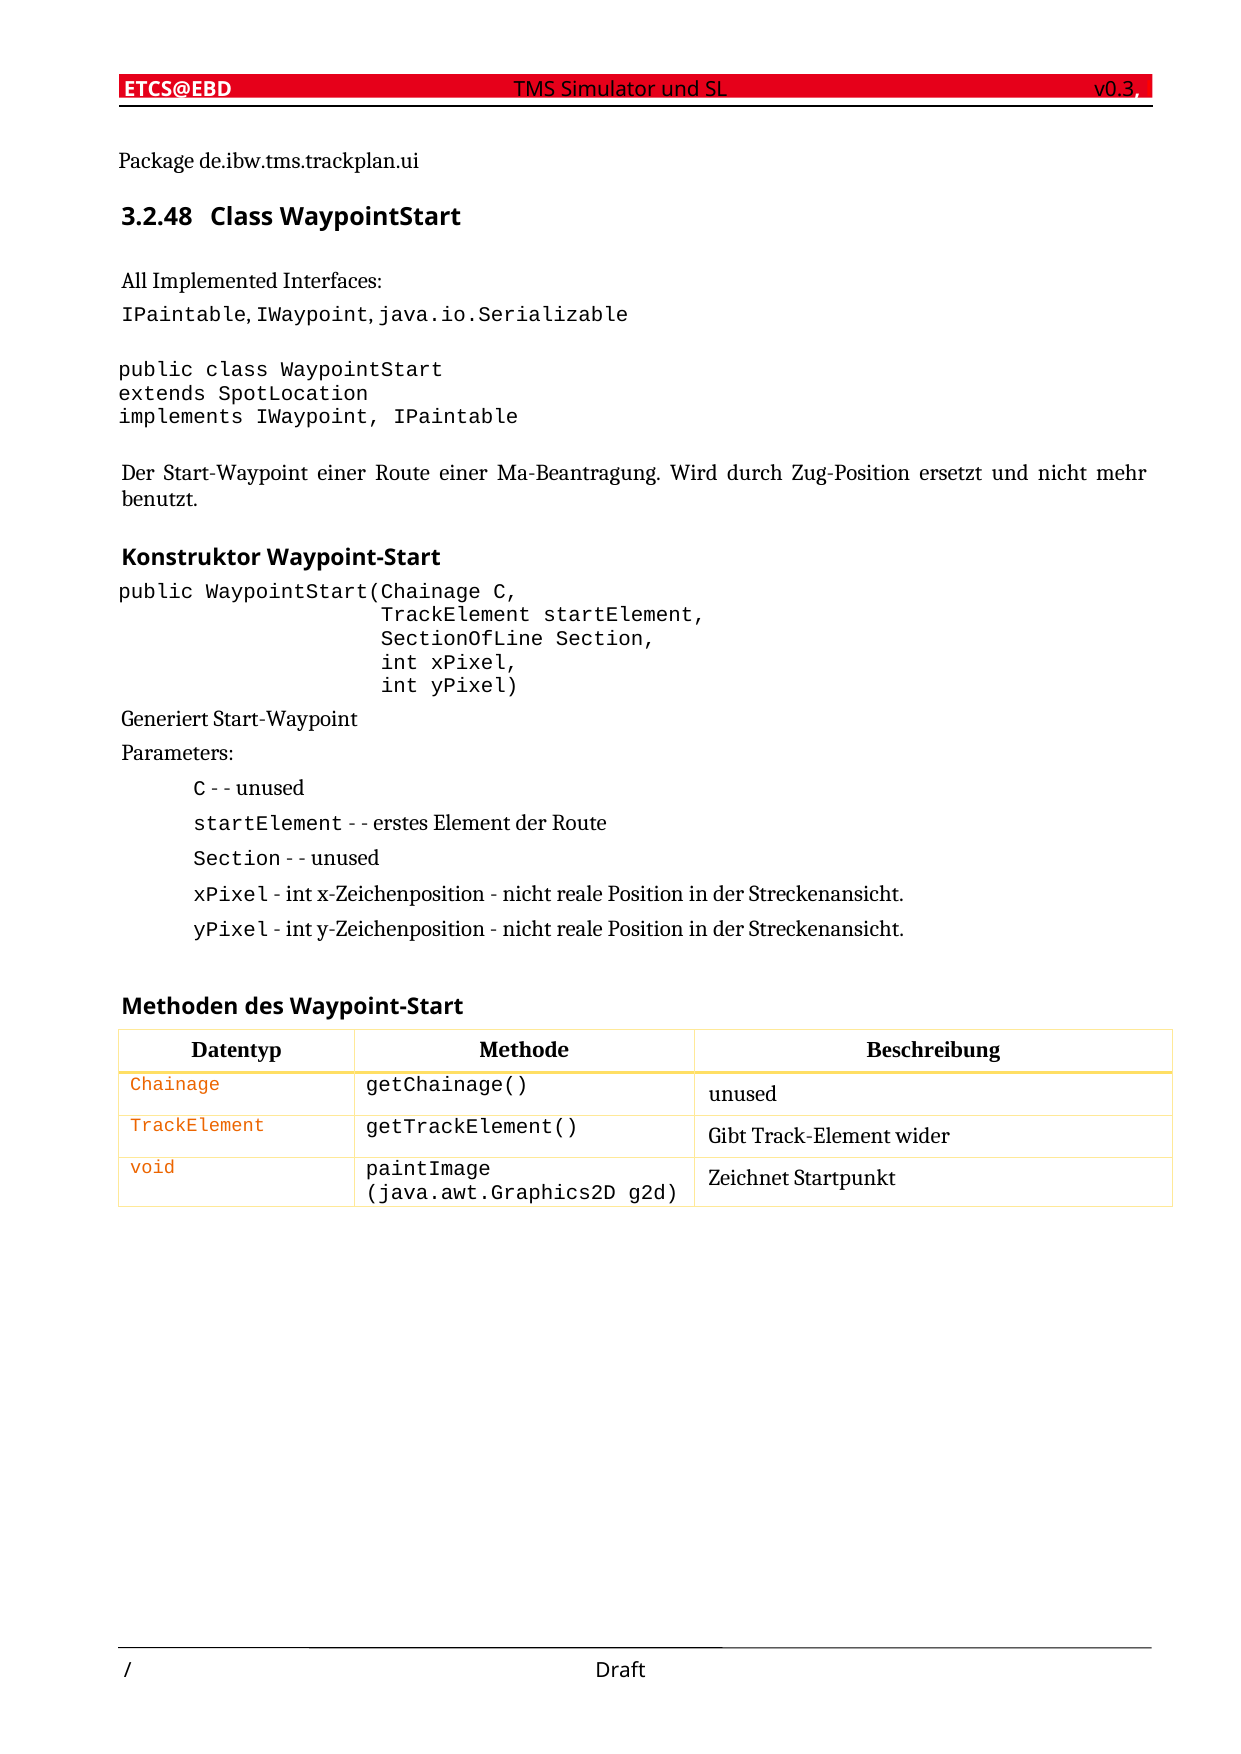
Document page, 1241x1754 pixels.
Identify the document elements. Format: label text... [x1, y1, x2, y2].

text int xPixel, [118, 652, 1152, 675]
text All Implemented Interfaces: [121, 268, 1152, 294]
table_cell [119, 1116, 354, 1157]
text SectionOfLine Section, [118, 628, 1152, 652]
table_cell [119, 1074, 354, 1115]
text C - - unused [193, 775, 1149, 802]
text public class WaypointStart [118, 359, 1152, 383]
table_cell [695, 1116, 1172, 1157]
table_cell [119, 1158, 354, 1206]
text Package de.ibw.tms.trackplan.ui [118, 148, 1152, 174]
text startElement - - erstes Element der Route [193, 810, 1149, 837]
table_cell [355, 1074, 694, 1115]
text TrackElement startElement, [118, 604, 1152, 628]
text int yPixel) [118, 675, 1152, 699]
text Parameters: [121, 740, 1149, 766]
text extends SpotLocation [118, 383, 1152, 407]
text yPixel - int y-Zeichenposition - nicht reale Position in der Streckenansicht. [193, 916, 1149, 942]
subtitle Class WaypointStart [121, 199, 1149, 233]
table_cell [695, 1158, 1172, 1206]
subtitle Konstruktor Waypoint-Start [121, 541, 1149, 572]
text IPaintable, IWaypoint, java.io.Serializable [121, 300, 1149, 327]
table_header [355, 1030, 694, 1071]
text Section - - unused [193, 845, 1149, 872]
text public WaypointStart​(Chainage C, [118, 581, 1152, 604]
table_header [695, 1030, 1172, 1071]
text xPixel - int x-Zeichenposition - nicht reale Position in der Streckenansicht. [193, 880, 1149, 907]
text implements IWaypoint, IPaintable [118, 407, 1152, 430]
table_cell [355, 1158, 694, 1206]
text Der Start-Waypoint einer Route einer Ma-Beantragung. Wird durch Zug-Position ersetzt und nicht mehr benutzt. [121, 459, 1149, 512]
text Generiert Start-Waypoint [121, 705, 1149, 732]
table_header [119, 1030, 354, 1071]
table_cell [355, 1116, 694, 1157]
subtitle Methoden des Waypoint-Start [121, 989, 1149, 1021]
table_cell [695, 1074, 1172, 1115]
